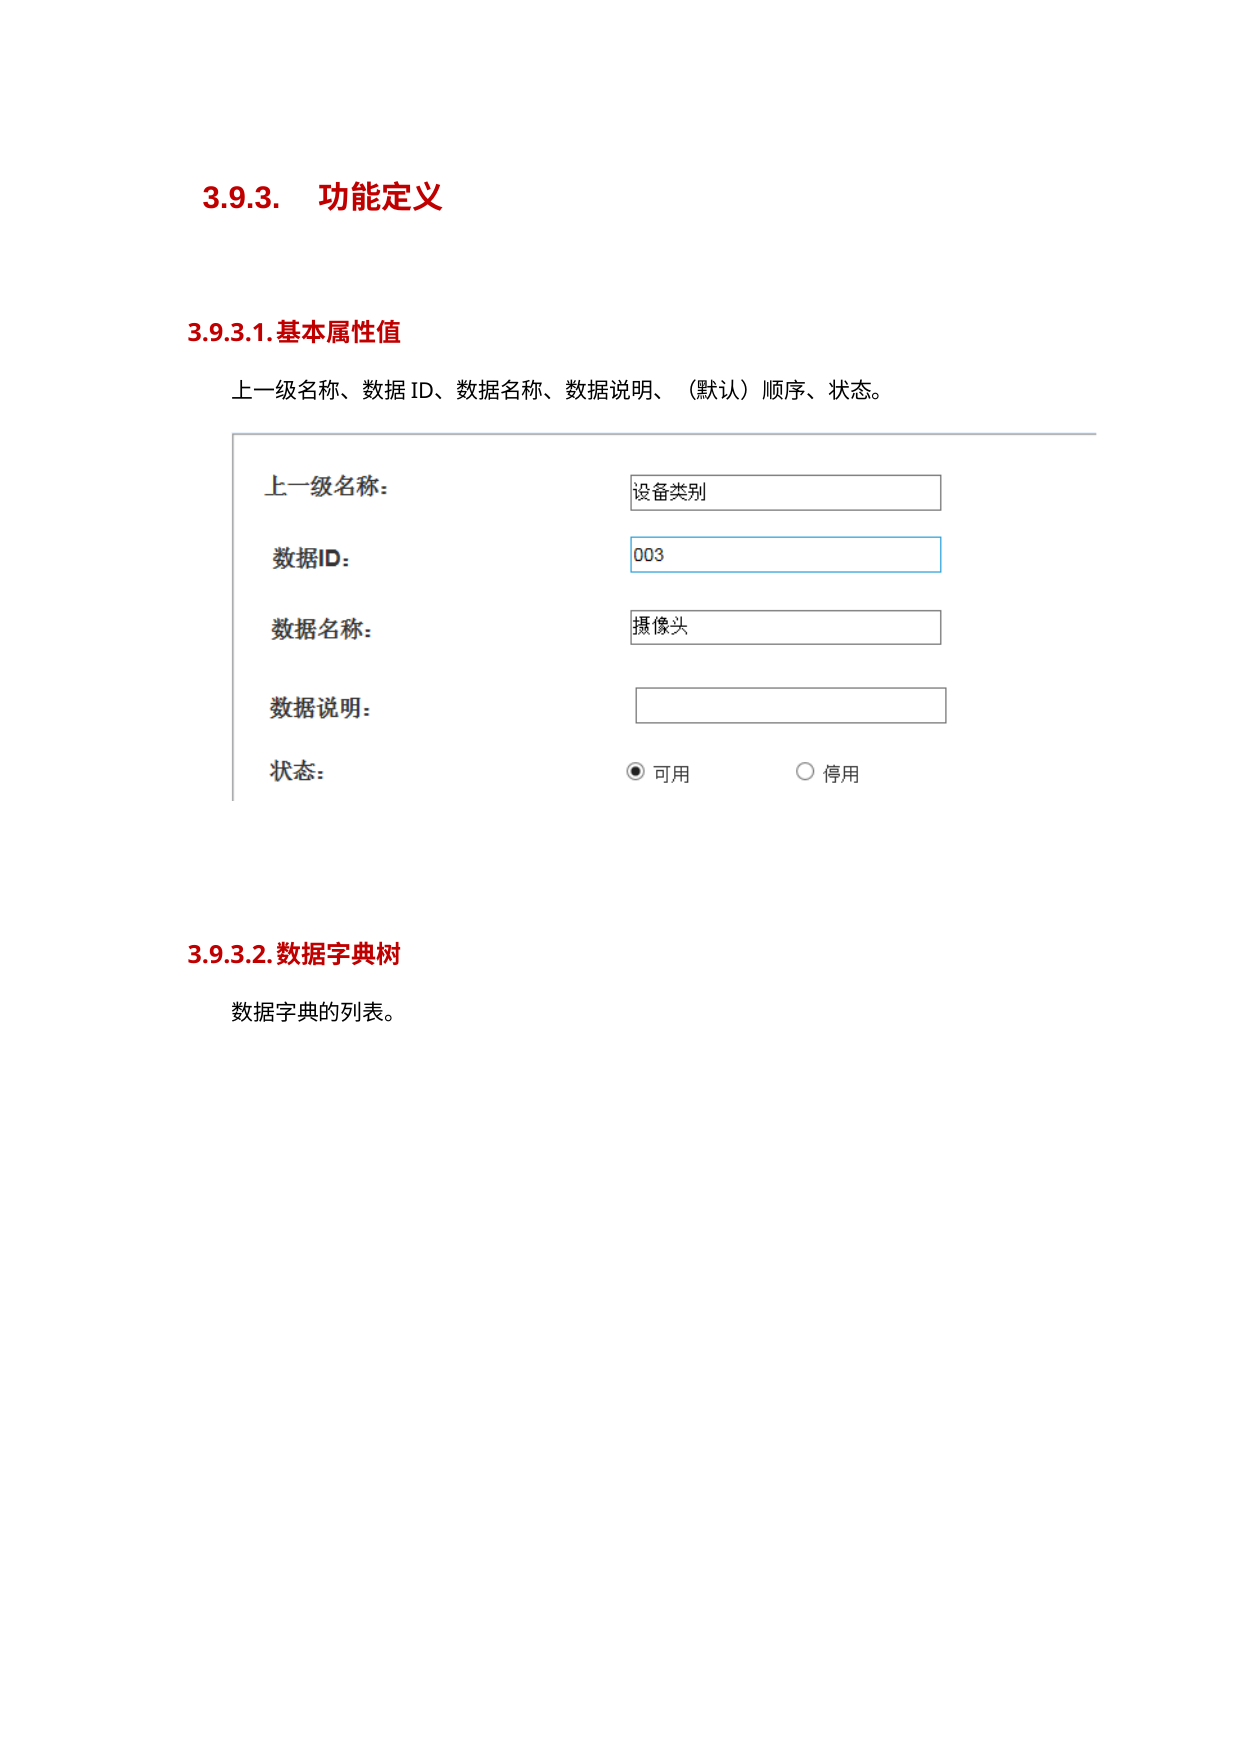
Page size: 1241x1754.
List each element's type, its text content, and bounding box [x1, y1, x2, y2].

subtitle 数据字典树 [187, 920, 1053, 985]
text 上一级名称、数据ID、数据名称、数据说明、（默认）顺序、状态。 [187, 373, 1053, 406]
text 数据字典的列表。 [187, 995, 1053, 1027]
subtitle 功能定义 [202, 162, 1053, 227]
picture [231, 432, 1097, 801]
subtitle 基本属性值 [187, 298, 1053, 363]
